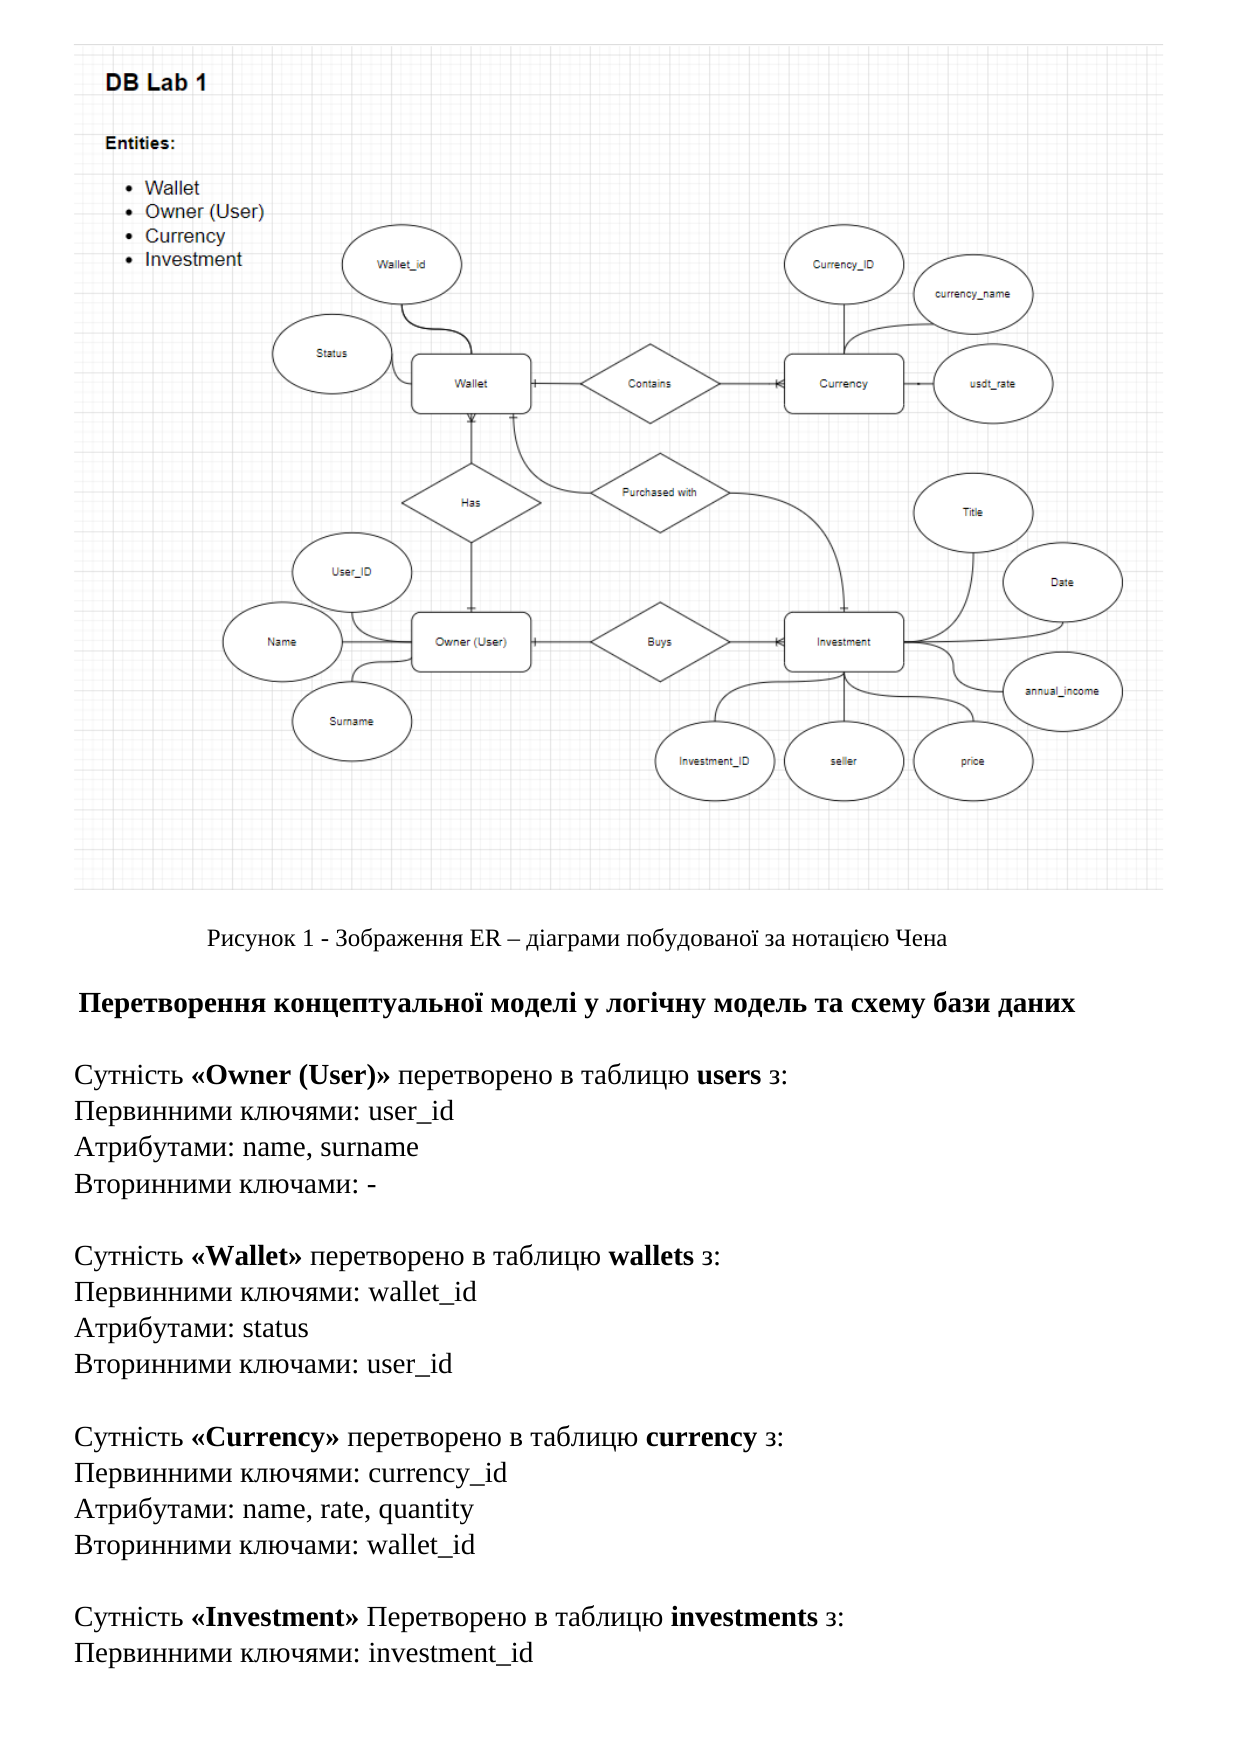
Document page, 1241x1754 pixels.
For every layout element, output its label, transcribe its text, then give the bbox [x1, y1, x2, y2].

list Первинними ключями: currency_id [74, 1455, 1080, 1488]
picture [73, 44, 1164, 890]
list Вторинними ключами: user_id [74, 1346, 1080, 1380]
list Первинними ключями: investment_id [74, 1636, 1080, 1669]
list Перетворення концептуальної моделі у логічну модель та схему бази даних [74, 985, 1080, 1018]
list Атрибутами: name, surname [74, 1129, 1080, 1163]
list Первинними ключями: user_id [74, 1093, 1080, 1127]
list Сутність «Wallet» перетворено в таблицю wallets з: [74, 1238, 1080, 1272]
list Атрибутами: name, rate, quantity [74, 1491, 1080, 1524]
list Сутність «Currency» перетворено в таблицю currency з: [74, 1419, 1080, 1452]
list Вторинними ключами: wallet_id [74, 1527, 1080, 1561]
list Рисунок 1 - Зображення ER – діаграми побудованої за нотацією Чена [74, 923, 1080, 952]
list Первинними ключями: wallet_id [74, 1274, 1080, 1308]
list Вторинними ключами: - [74, 1166, 1080, 1199]
list Атрибутами: status [74, 1310, 1080, 1344]
list Сутність «Owner (User)» перетворено в таблицю users з: [74, 1057, 1080, 1091]
list Сутність «Investment» Перетворено в таблицю investments з: [74, 1599, 1080, 1633]
